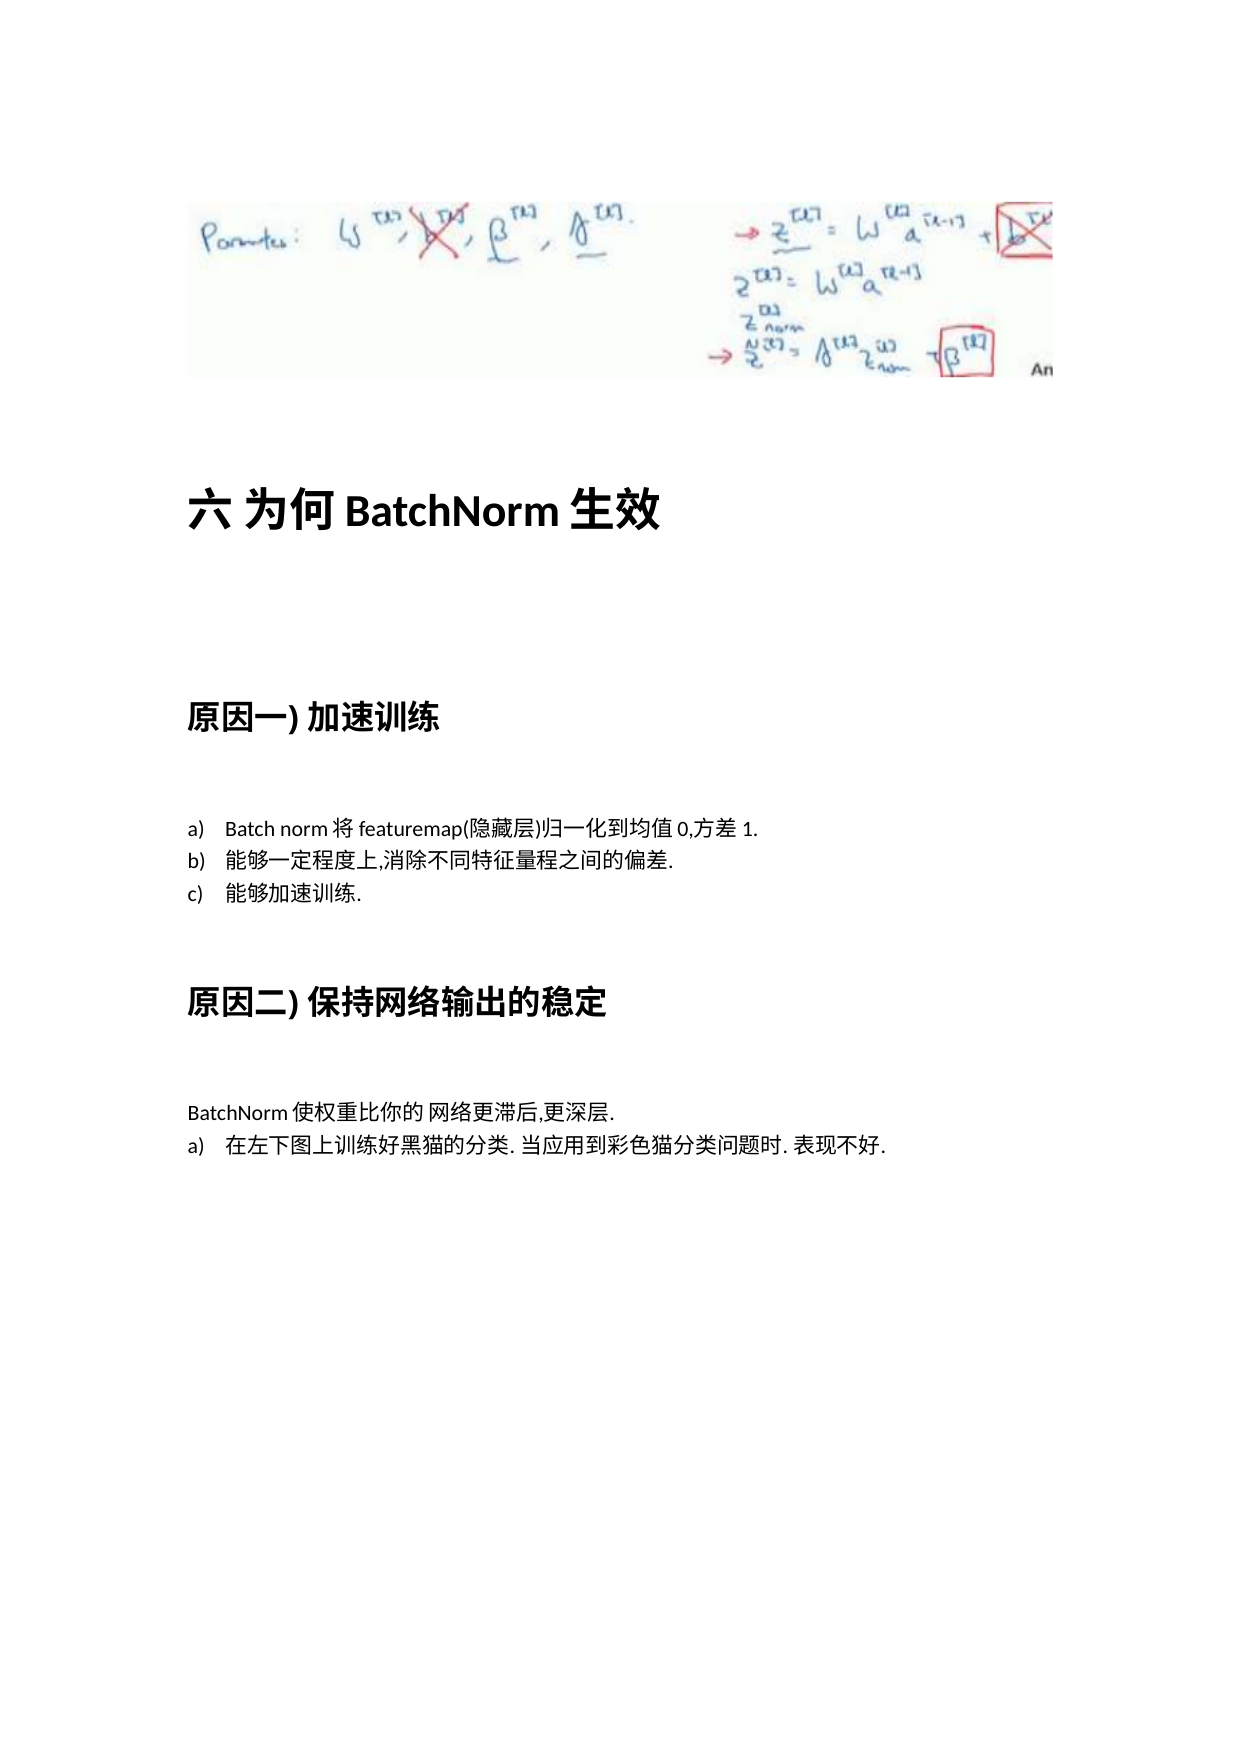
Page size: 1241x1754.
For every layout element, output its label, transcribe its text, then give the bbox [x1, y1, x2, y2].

picture [187, 194, 1053, 384]
subtitle 原因二) 保持网络输出的稳定 [187, 967, 1053, 1032]
subtitle 原因一) 加速训练 [187, 683, 1053, 748]
list 在左下图上训练好黑猫的分类. 当应用到彩色猫分类问题时. 表现不好. [187, 1127, 1053, 1160]
list 能够加速训练. [187, 875, 1053, 908]
subtitle 六 为何BatchNorm生效 [187, 457, 1053, 555]
text BatchNorm使权重比你的 网络更滞后,更深层. [187, 1095, 1053, 1127]
list 能够一定程度上,消除不同特征量程之间的偏差. [187, 843, 1053, 875]
list Batch norm将featuremap(隐藏层)归一化到均值0,方差1. [187, 810, 1053, 843]
